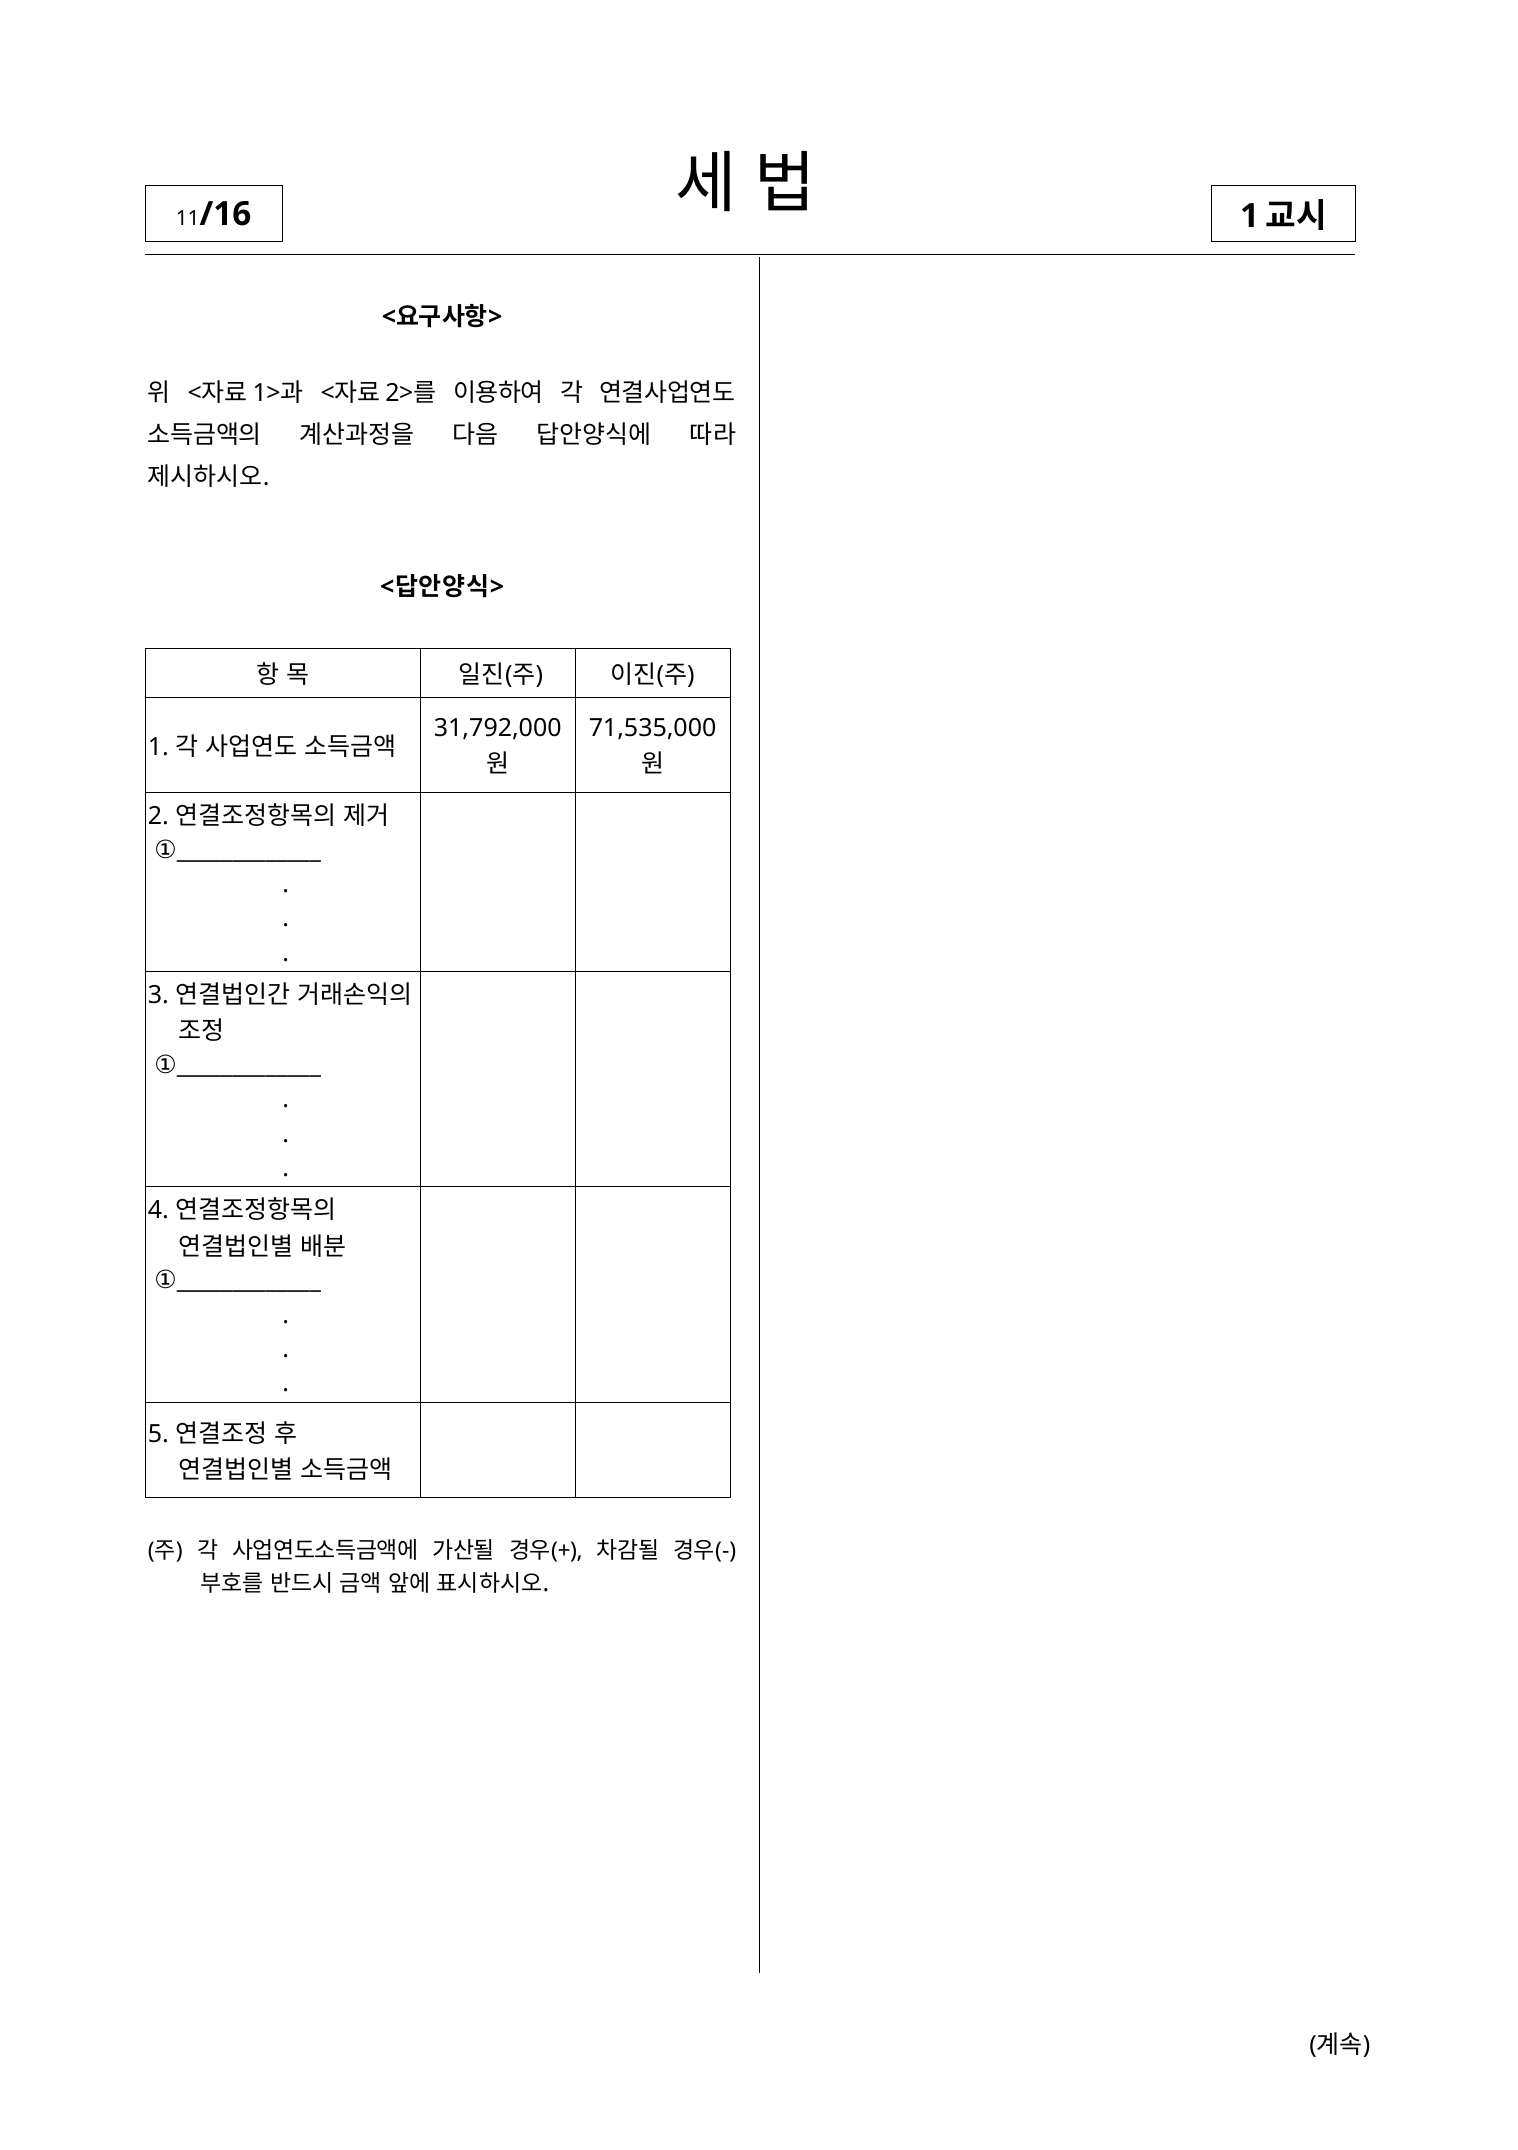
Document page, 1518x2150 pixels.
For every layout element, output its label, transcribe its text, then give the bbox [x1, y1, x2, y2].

table_header 일진(주) [421, 649, 575, 696]
text (주) 각 사업연도소득금액에 가산될 경우(+), 차감될 경우(-) 부호를 반드시 금액 앞에 표시하시오. [148, 1532, 736, 1599]
table_cell [576, 1403, 730, 1497]
table_cell [576, 972, 730, 1186]
table_cell [421, 1403, 575, 1497]
text <답안양식> [148, 566, 736, 603]
table_cell [421, 793, 575, 971]
table_cell 31,792,000원 [421, 698, 575, 792]
table_cell [576, 793, 730, 971]
table_cell [421, 1187, 575, 1401]
table_cell 4. 연결조정항목의 연결법인별 배분 ①_____________ . . . [146, 1187, 420, 1401]
table_cell 3. 연결법인간 거래손익의 조정 ①_____________ . . . [146, 972, 420, 1186]
table_cell 5. 연결조정 후 연결법인별 소득금액 [146, 1403, 420, 1497]
table_cell [421, 972, 575, 1186]
table_cell [576, 1187, 730, 1401]
table_cell 71,535,000원 [576, 698, 730, 792]
table_header 이진(주) [576, 649, 730, 696]
text 위 <자료1>과 <자료2>를 이용하여 각 연결사업연도 소득금액의 계산과정을 다음 답안양식에 따라 제시하시오. [148, 372, 736, 492]
table_cell 1. 각 사업연도 소득금액 [146, 698, 420, 792]
text <요구사항> [148, 296, 736, 332]
table_header 항 목 [146, 649, 420, 696]
table_cell 2. 연결조정항목의 제거 ①_____________ . . . [146, 793, 420, 971]
